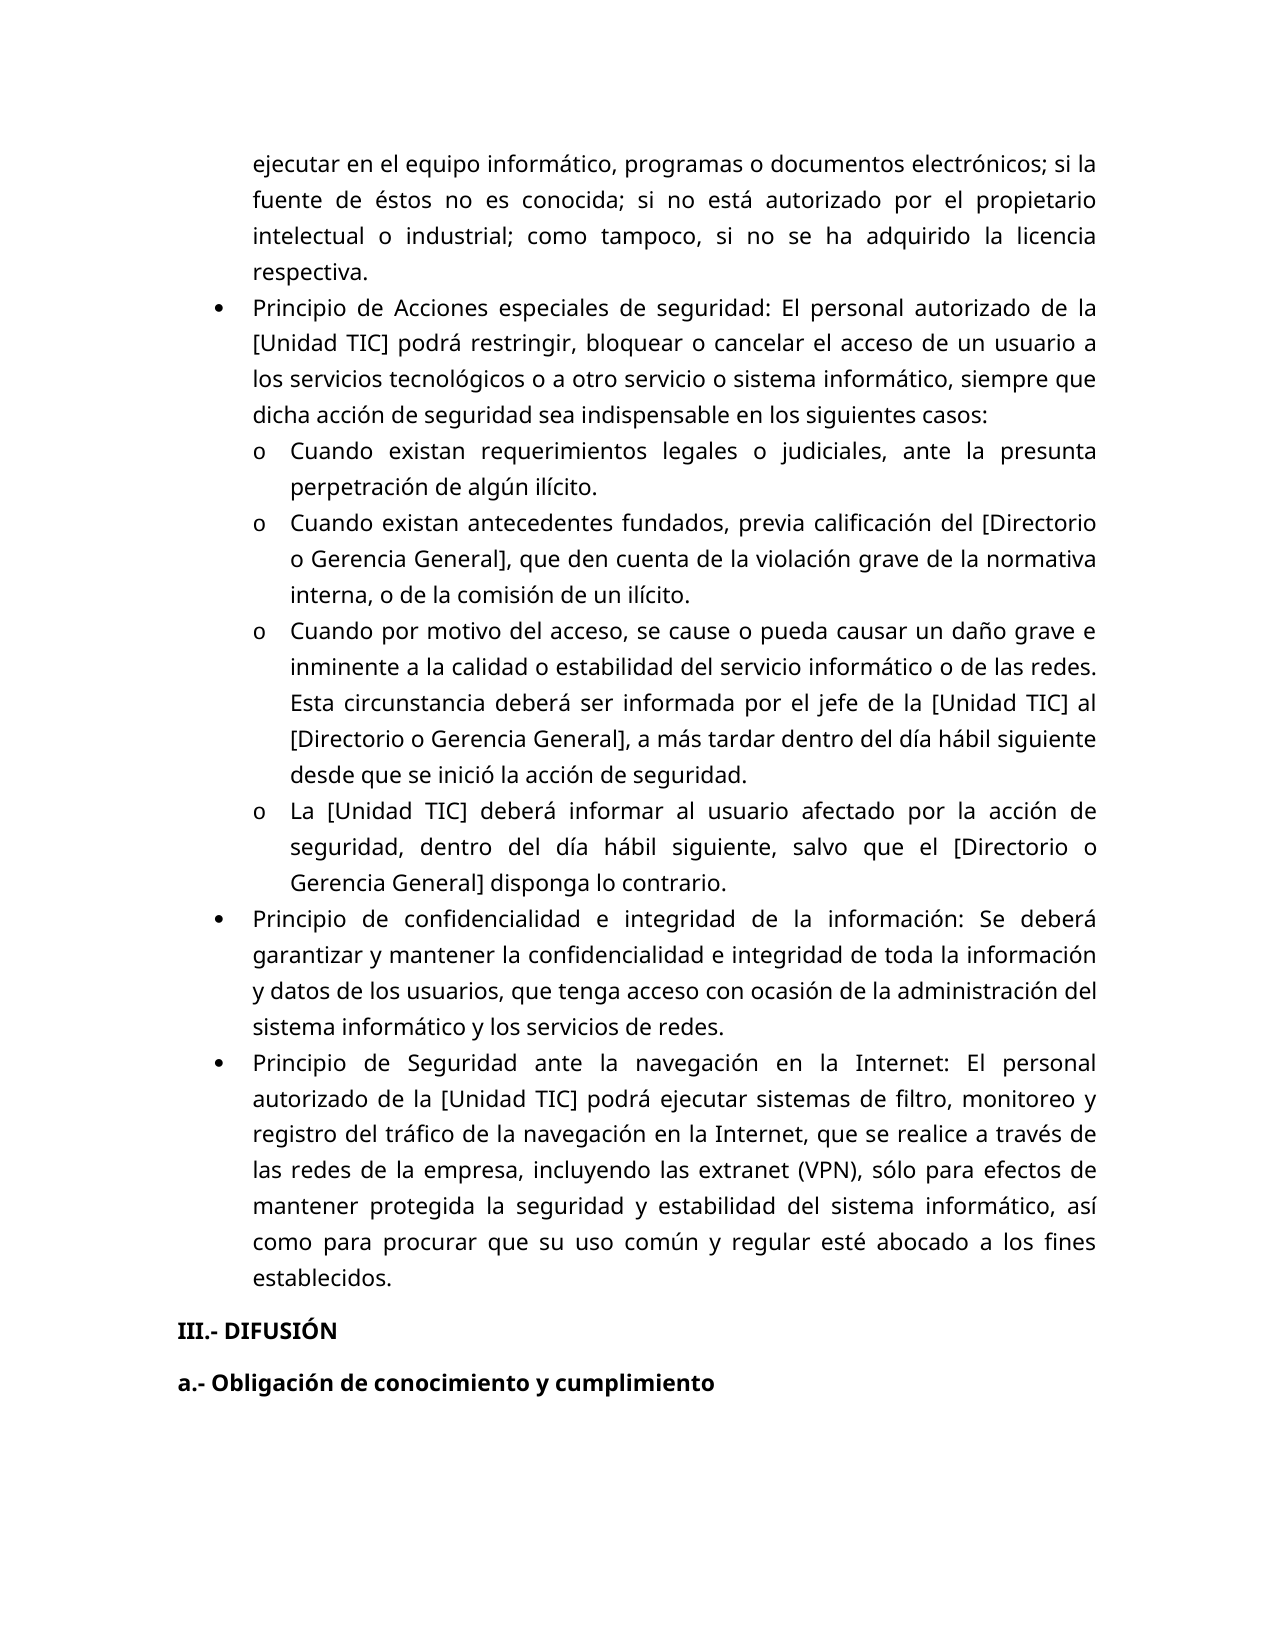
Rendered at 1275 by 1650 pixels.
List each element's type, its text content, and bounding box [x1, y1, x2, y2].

list La [Unidad TIC] deberá informar al usuario afectado por la acción de seguridad, dentro del día hábil siguiente, salvo que el [Directorio o Gerencia General] disponga lo contrario. [252, 795, 1098, 898]
list Cuando por motivo del acceso, se cause o pueda causar un daño grave e inminente a la calidad o estabilidad del servicio informático o de las redes. Esta circunstancia deberá ser informada por el jefe de la [Unidad TIC] al [Directorio o Gerencia General], a más tardar dentro del día hábil siguiente desde que se inició la acción de seguridad. [252, 615, 1098, 790]
text a.- Obligación de conocimiento y cumplimiento [177, 1367, 1098, 1399]
list Cuando existan antecedentes fundados, previa calificación del [Directorio o Gerencia General], que den cuenta de la violación grave de la normativa interna, o de la comisión de un ilícito. [252, 507, 1098, 610]
text III.- DIFUSIÓN [177, 1315, 1098, 1346]
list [215, 148, 1098, 287]
list Cuando existan requerimientos legales o judiciales, ante la presunta perpetración de algún ilícito. [252, 435, 1098, 502]
list Principio de Seguridad ante la navegación en la Internet: El personal autorizado de la [Unidad TIC] podrá ejecutar sistemas de filtro, monitoreo y registro del tráfico de la navegación en la Internet, que se realice a través de las redes de la empresa, incluyendo las extranet (VPN), sólo para efectos de mantener protegida la seguridad y estabilidad del sistema informático, así como para procurar que su uso común y regular esté abocado a los fines establecidos. [215, 1047, 1098, 1293]
list Principio de Acciones especiales de seguridad: El personal autorizado de la [Unidad TIC] podrá restringir, bloquear o cancelar el acceso de un usuario a los servicios tecnológicos o a otro servicio o sistema informático, siempre que dicha acción de seguridad sea indispensable en los siguientes casos: [215, 291, 1098, 431]
list Principio de confidencialidad e integridad de la información: Se deberá garantizar y mantener la confidencialidad e integridad de toda la información y datos de los usuarios, que tenga acceso con ocasión de la administración del sistema informático y los servicios de redes. [215, 903, 1098, 1042]
